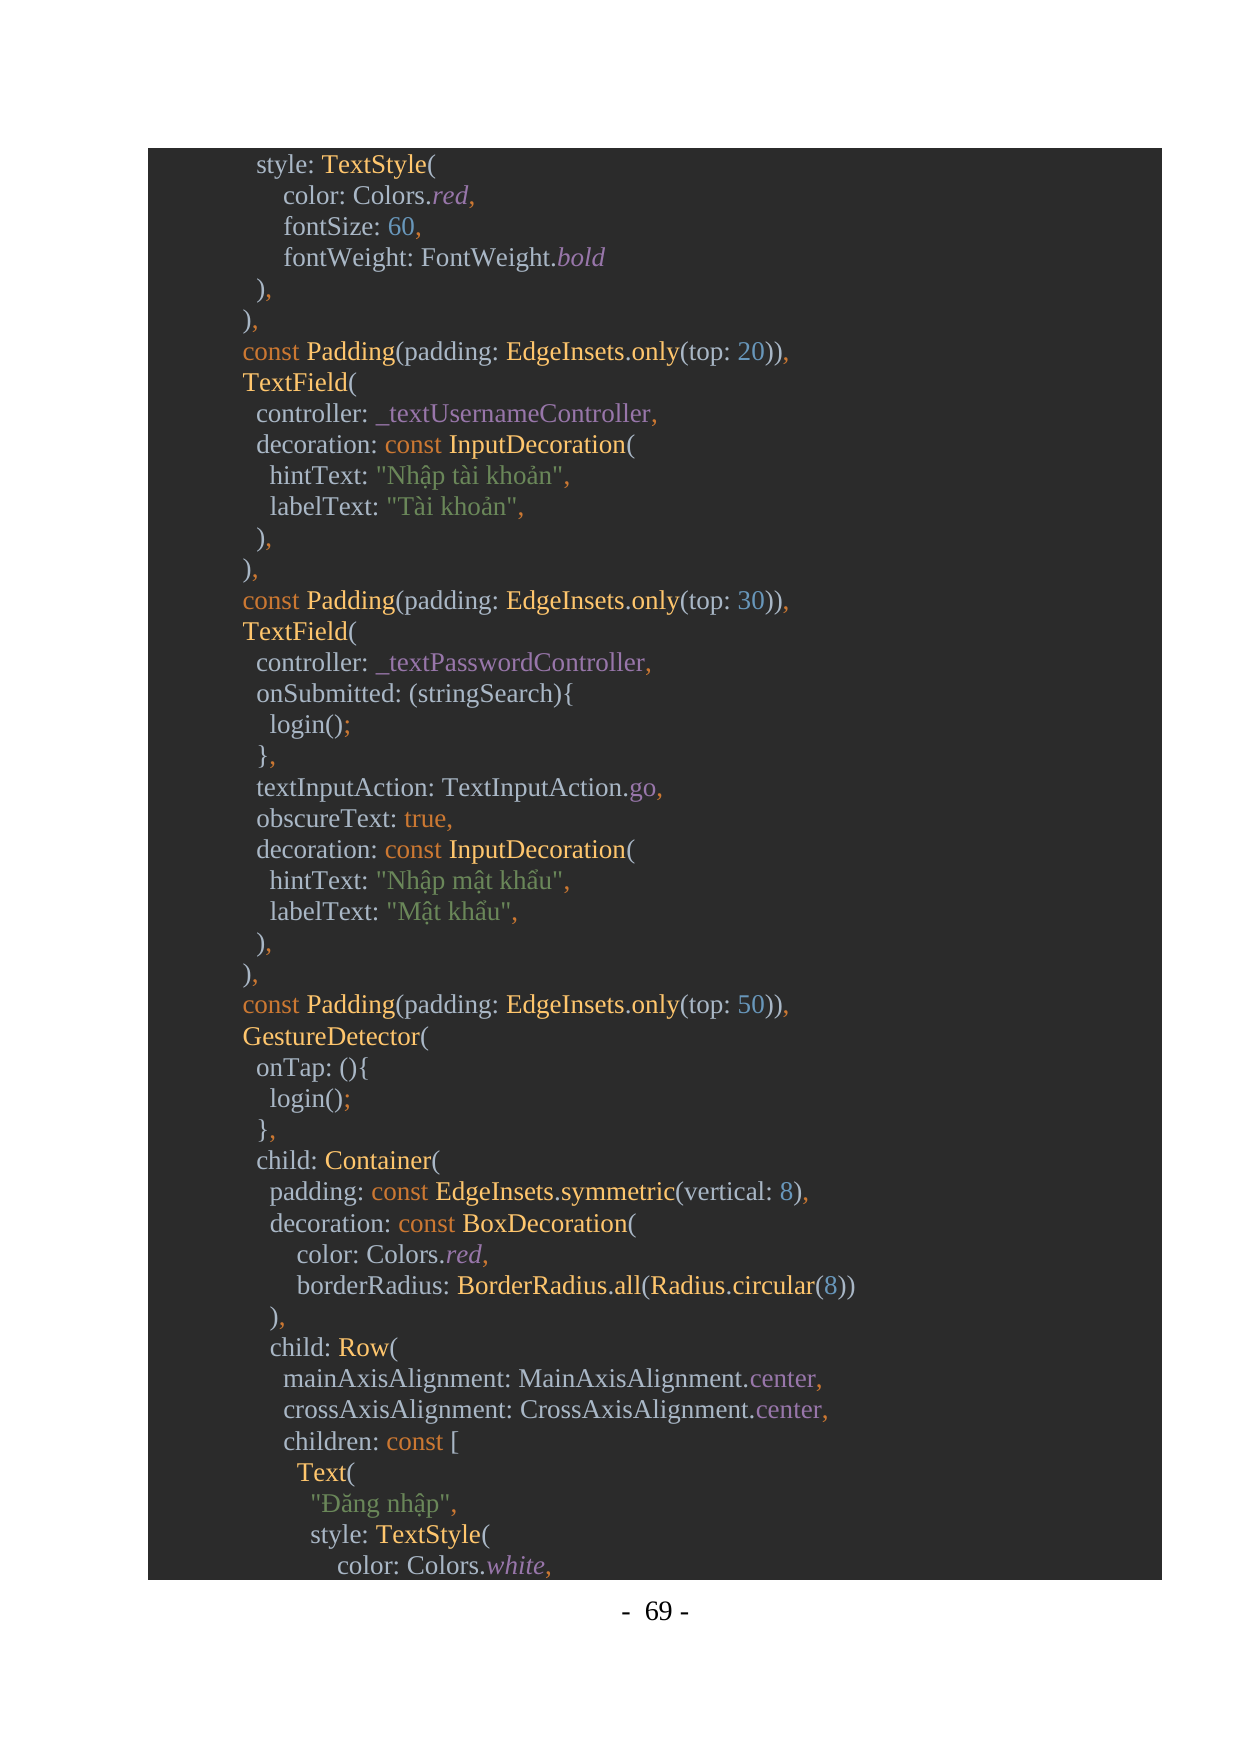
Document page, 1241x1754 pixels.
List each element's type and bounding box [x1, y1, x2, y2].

text [148, 148, 1162, 1580]
